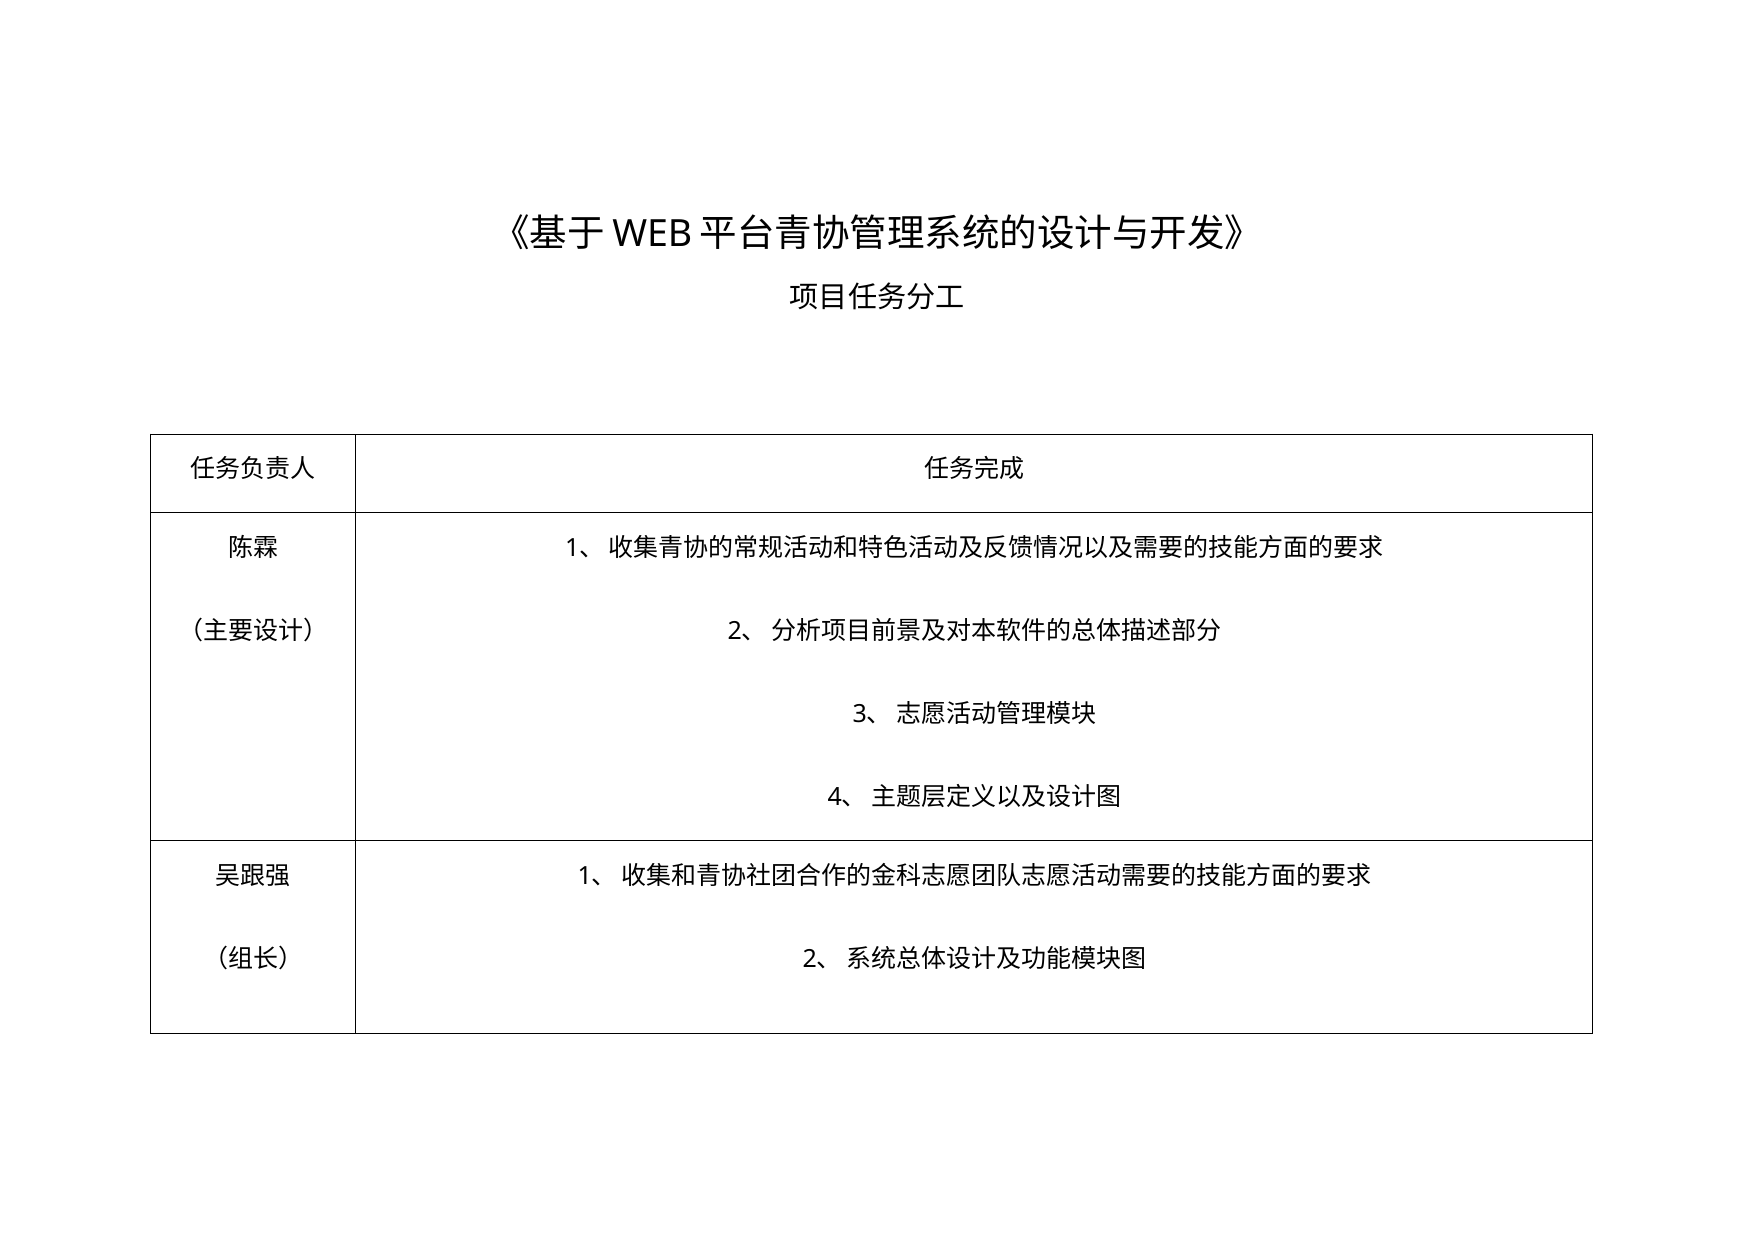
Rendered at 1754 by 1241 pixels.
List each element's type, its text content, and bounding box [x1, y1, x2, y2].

table_header 任务完成 [356, 435, 1592, 512]
text 《基于WEB平台青协管理系统的设计与开发》 [150, 198, 1604, 263]
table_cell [356, 841, 1592, 1032]
table_header 任务负责人 [151, 435, 355, 512]
text 项目任务分工 [150, 263, 1604, 328]
table_cell 收集青协的常规活动和特色活动及反馈情况以及需要的技能方面的要求 分析项目前景及对本软件的总体描述部分 志愿活动管理模块 主题层定义以及设计图 [356, 513, 1592, 840]
table_cell 陈霖 （主要设计） [151, 513, 355, 840]
table_cell 吴跟强 （组长） （主要设计） [151, 841, 355, 1032]
